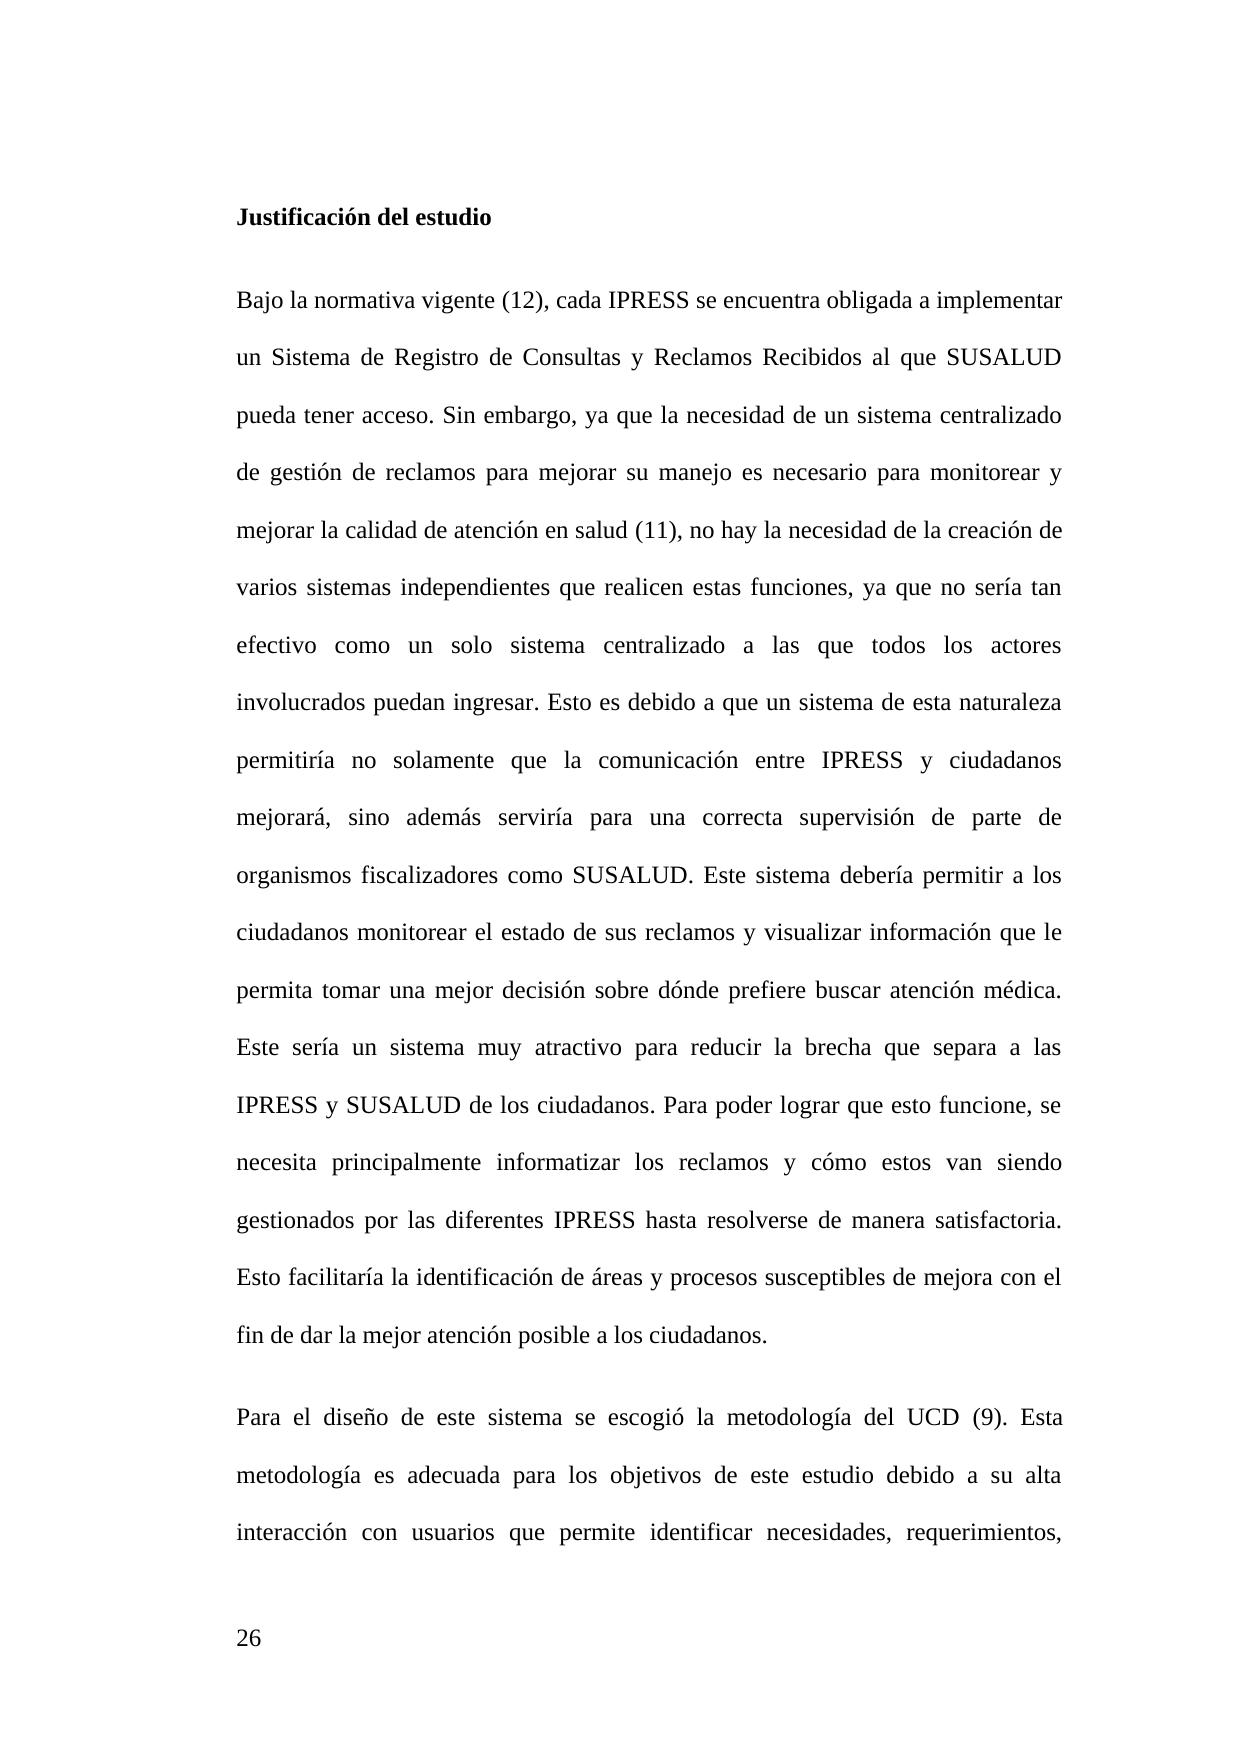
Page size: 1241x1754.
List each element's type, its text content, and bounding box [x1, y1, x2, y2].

subtitle Justificación del estudio [236, 202, 1063, 231]
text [236, 1402, 1063, 1546]
